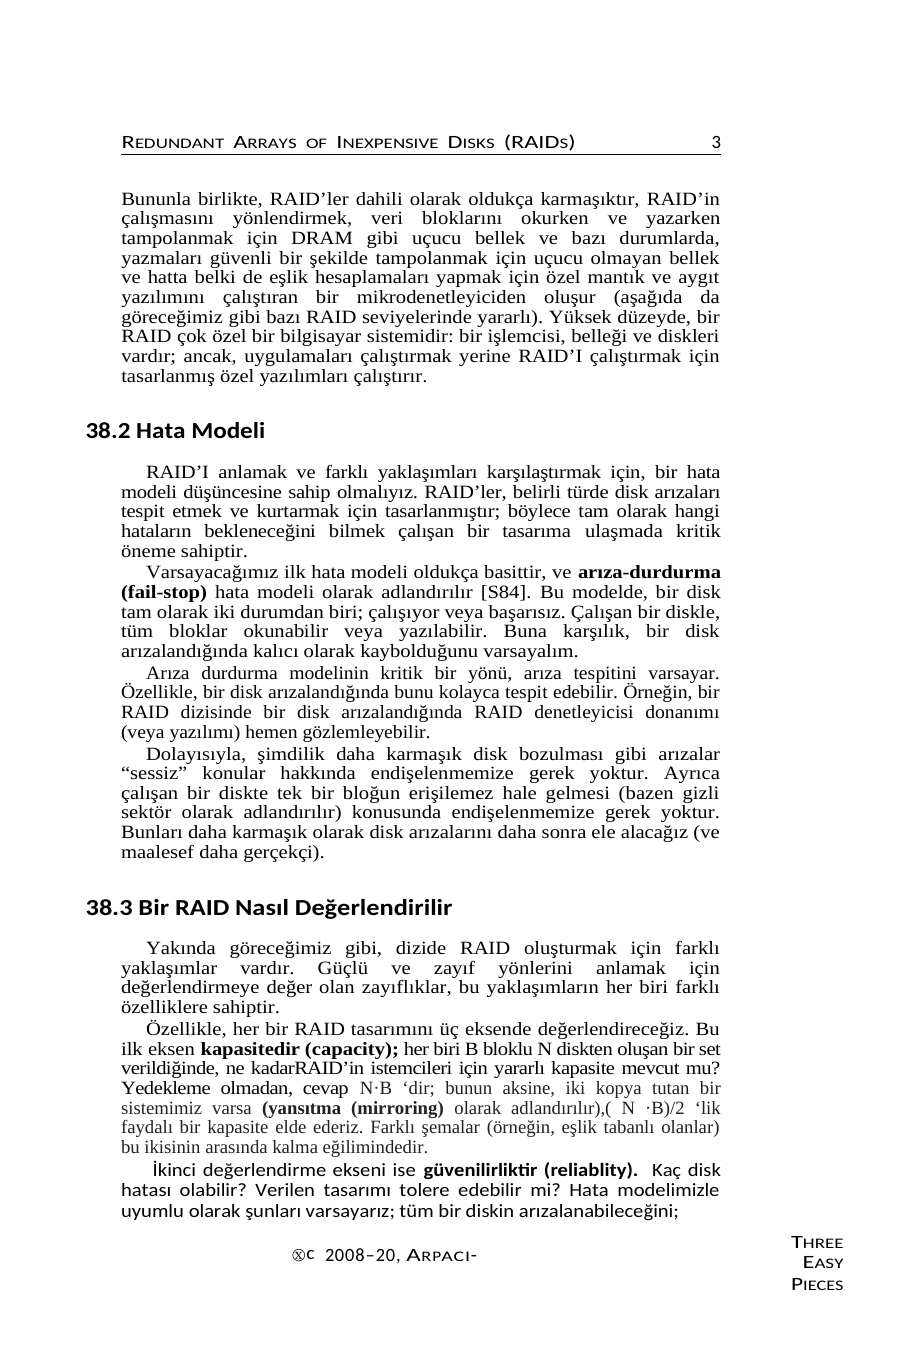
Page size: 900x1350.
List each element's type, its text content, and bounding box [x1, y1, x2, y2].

text İkinci değerlendirme ekseni ise güvenilirliktir (reliablity). Kaç disk hatası olabilir? Verilen tasarımı tolere edebilir mi? Hata modelimizle uyumlu olarak şunları varsayarız; tüm bir diskin arızalanabileceğini; [121, 1160, 721, 1222]
subtitle 38.3 Bir RAID Nasıl Değerlendirilir [58, 893, 808, 921]
text Özellikle, her bir RAID tasarımını üç eksende değerlendireceğiz. Bu ilk eksen kapasitedir (capacity); her biri B bloklu N diskten oluşan bir set verildiğinde, ne kadarRAID’in istemcileri için yararlı kapasite mevcut mu? Yedekleme olmadan, cevap N·B ‘dir; bunun aksine, iki kopya tutan bir sistemimiz varsa (yansıtma (mirroring) olarak adlandırılır),( N ·B)/2 ‘lik faydalı bir kapasite elde ederiz. Farklı şemalar (örneğin, eşlik tabanlı olanlar) bu ikisinin arasında kalma eğilimindedir. [121, 1020, 721, 1158]
text Yakında göreceğimiz gibi, dizide RAID oluşturmak için farklı yaklaşımlar vardır. Güçlü ve zayıf yönlerini anlamak için değerlendirmeye değer olan zayıflıklar, bu yaklaşımların her biri farklı özelliklere sahiptir. [121, 939, 721, 1018]
text RAID’I anlamak ve farklı yaklaşımları karşılaştırmak için, bir hata modeli düşüncesine sahip olmalıyız. RAID’ler, belirli türde disk arızaları tespit etmek ve kurtarmak için tasarlanmıştır; böylece tam olarak hangi hataların bekleneceğini bilmek çalışan bir tasarıma ulaşmada kritik öneme sahiptir. [121, 463, 721, 561]
text Dolayısıyla, şimdilik daha karmaşık disk bozulması gibi arızalar “sessiz” konular hakkında endişelenmemize gerek yoktur. Ayrıca çalışan bir diskte tek bir bloğun erişilemez hale gelmesi (bazen gizli sektör olarak adlandırılır) konusunda endişelenmemize gerek yoktur. Bunları daha karmaşık olarak disk arızalarını daha sonra ele alacağız (ve maalesef daha gerçekçi). [121, 744, 721, 862]
text Bununla birlikte, RAID’ler dahili olarak oldukça karmaşıktır, RAID’in çalışmasını yönlendirmek, veri bloklarını okurken ve yazarken tampolanmak için DRAM gibi uçucu bellek ve bazı durumlarda, yazmaları güvenli bir şekilde tampolanmak için uçucu olmayan bellek ve hatta belki de eşlik hesaplamaları yapmak için özel mantık ve aygıt yazılımını çalıştıran bir mikrodenetleyiciden oluşur (aşağıda da göreceğimiz gibi bazı RAID seviyelerinde yararlı). Yüksek düzeyde, bir RAID çok özel bir bilgisayar sistemidir: bir işlemcisi, belleği ve diskleri vardır; ancak, uygulamaları çalıştırmak yerine RAID’I çalıştırmak için tasarlanmış özel yazılımları çalıştırır. [121, 189, 721, 386]
subtitle 38.2 Hata Modeli [58, 416, 808, 444]
text Arıza durdurma modelinin kritik bir yönü, arıza tespitini varsayar. Özellikle, bir disk arızalandığında bunu kolayca tespit edebilir. Örneğin, bir RAID dizisinde bir disk arızalandığında RAID denetleyicisi donanımı (veya yazılımı) hemen gözlemleyebilir. [121, 664, 721, 742]
text Varsayacağımız ilk hata modeli oldukça basittir, ve arıza-durdurma (fail-stop) hata modeli olarak adlandırılır [S84]. Bu modelde, bir disk tam olarak iki durumdan biri; çalışıyor veya başarısız. Çalışan bir diskle, tüm bloklar okunabilir veya yazılabilir. Buna karşılık, bir disk arızalandığında kalıcı olarak kaybolduğunu varsayalım. [121, 563, 721, 662]
